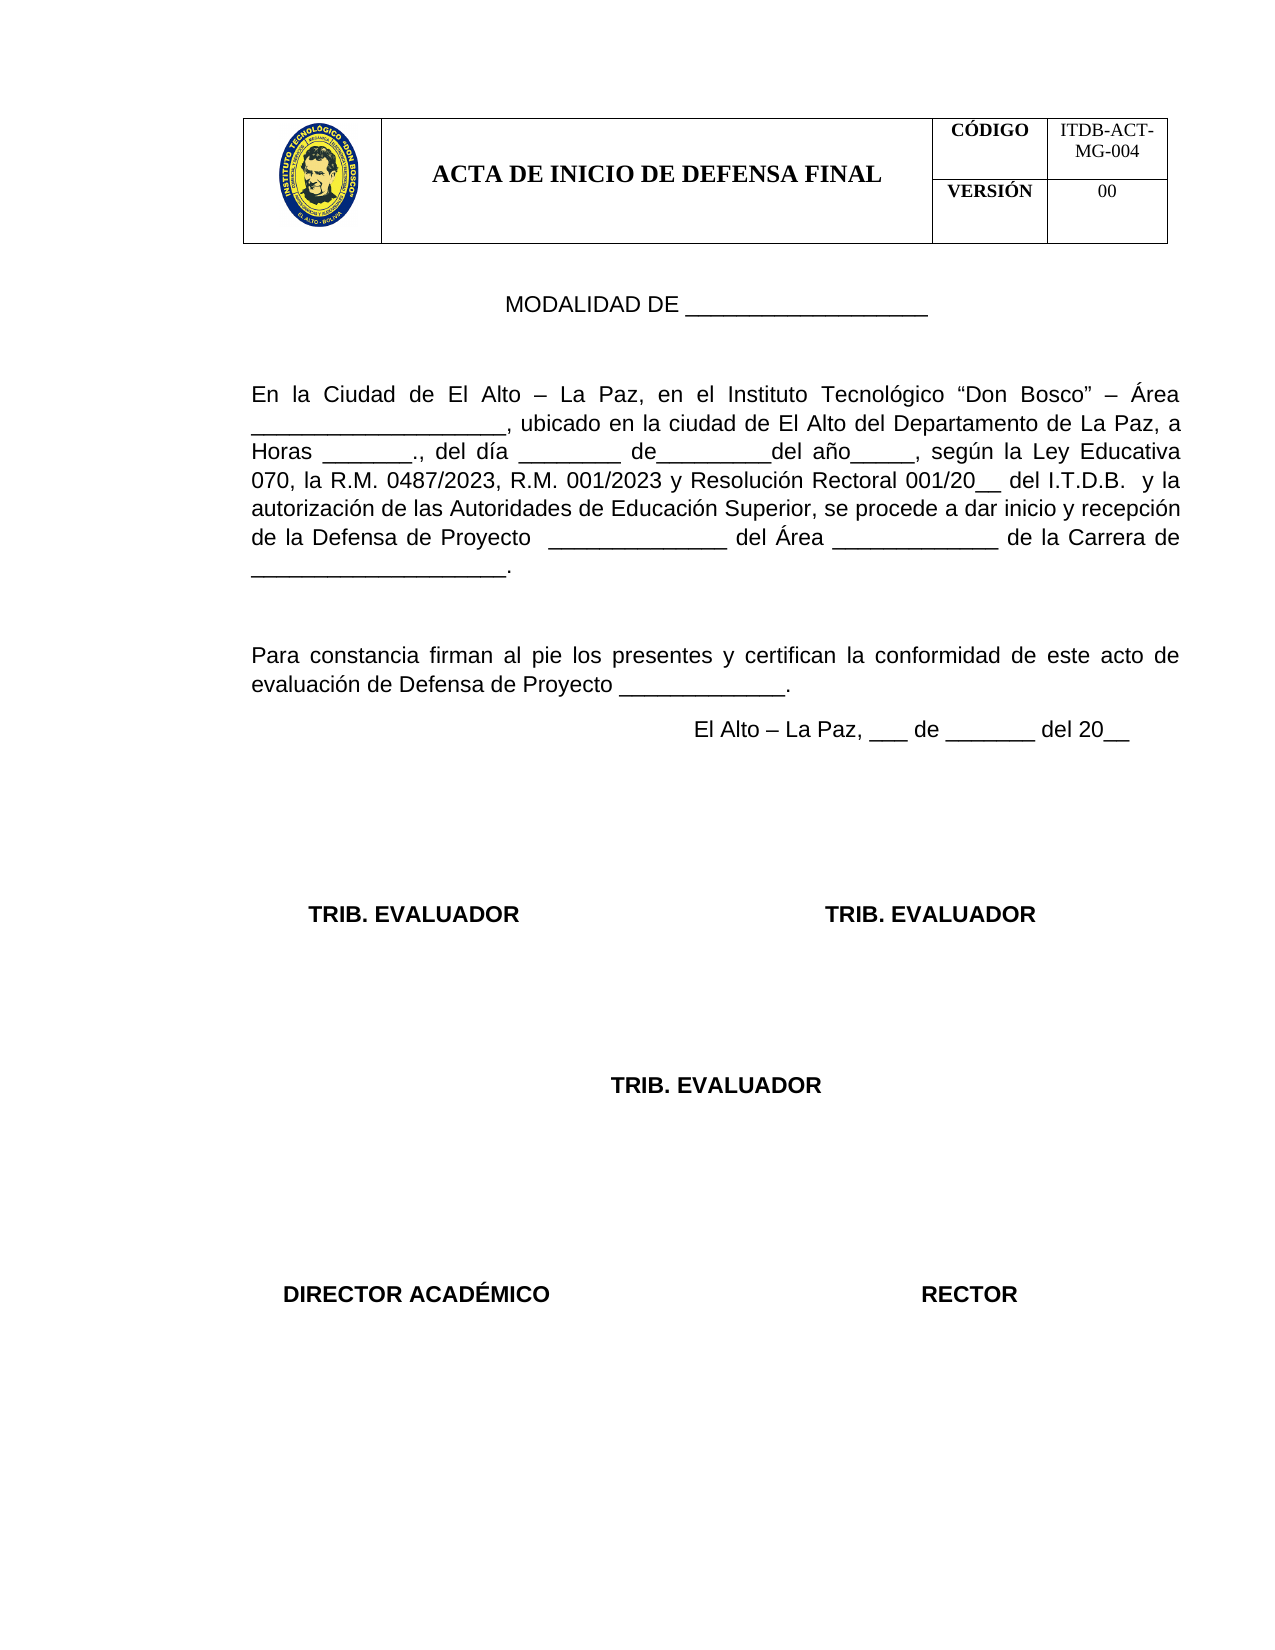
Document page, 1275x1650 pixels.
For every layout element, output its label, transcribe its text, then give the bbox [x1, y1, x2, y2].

text En la Ciudad de El Alto – La Paz, en el Instituto Tecnológico “Don Bosco” – Área ____________________, ubicado en la ciudad de El Alto del Departamento de La Paz, a Horas _______., del día ________ de_________del año_____, según la Ley Educativa 070, la R.M. 0487/2023, R.M. 001/2023 y Resolución Rectoral 001/20__ del I.T.D.B. y la autorización de las Autoridades de Educación Superior, se procede a dar inicio y recepción de la Defensa de Proyecto ______________ del Área _____________ de la Carrera de ____________________. [251, 381, 1181, 578]
table_header ITDB-ACT-MG-004 [1048, 119, 1167, 179]
picture [279, 123, 359, 227]
table_cell VERSIÓN [933, 180, 1047, 243]
text MODALIDAD DE ___________________ [251, 291, 1181, 317]
text TRIB. EVALUADOR [251, 1072, 1181, 1098]
table_header CÓDIGO [933, 119, 1047, 179]
text Para constancia firman al pie los presentes y certifican la conformidad de este acto de evaluación de Defensa de Proyecto _____________. [251, 642, 1181, 697]
text DIRECTOR ACADÉMICO RECTOR [251, 1281, 1181, 1308]
table_header G [244, 119, 381, 243]
table_cell 00 [1048, 180, 1167, 243]
text TRIB. EVALUADOR TRIB. EVALUADOR [251, 901, 1181, 928]
table_header ACTA DE INICIO DE DEFENSA FINAL [382, 119, 932, 243]
text El Alto – La Paz, ___ de _______ del 20__ [693, 716, 1181, 742]
